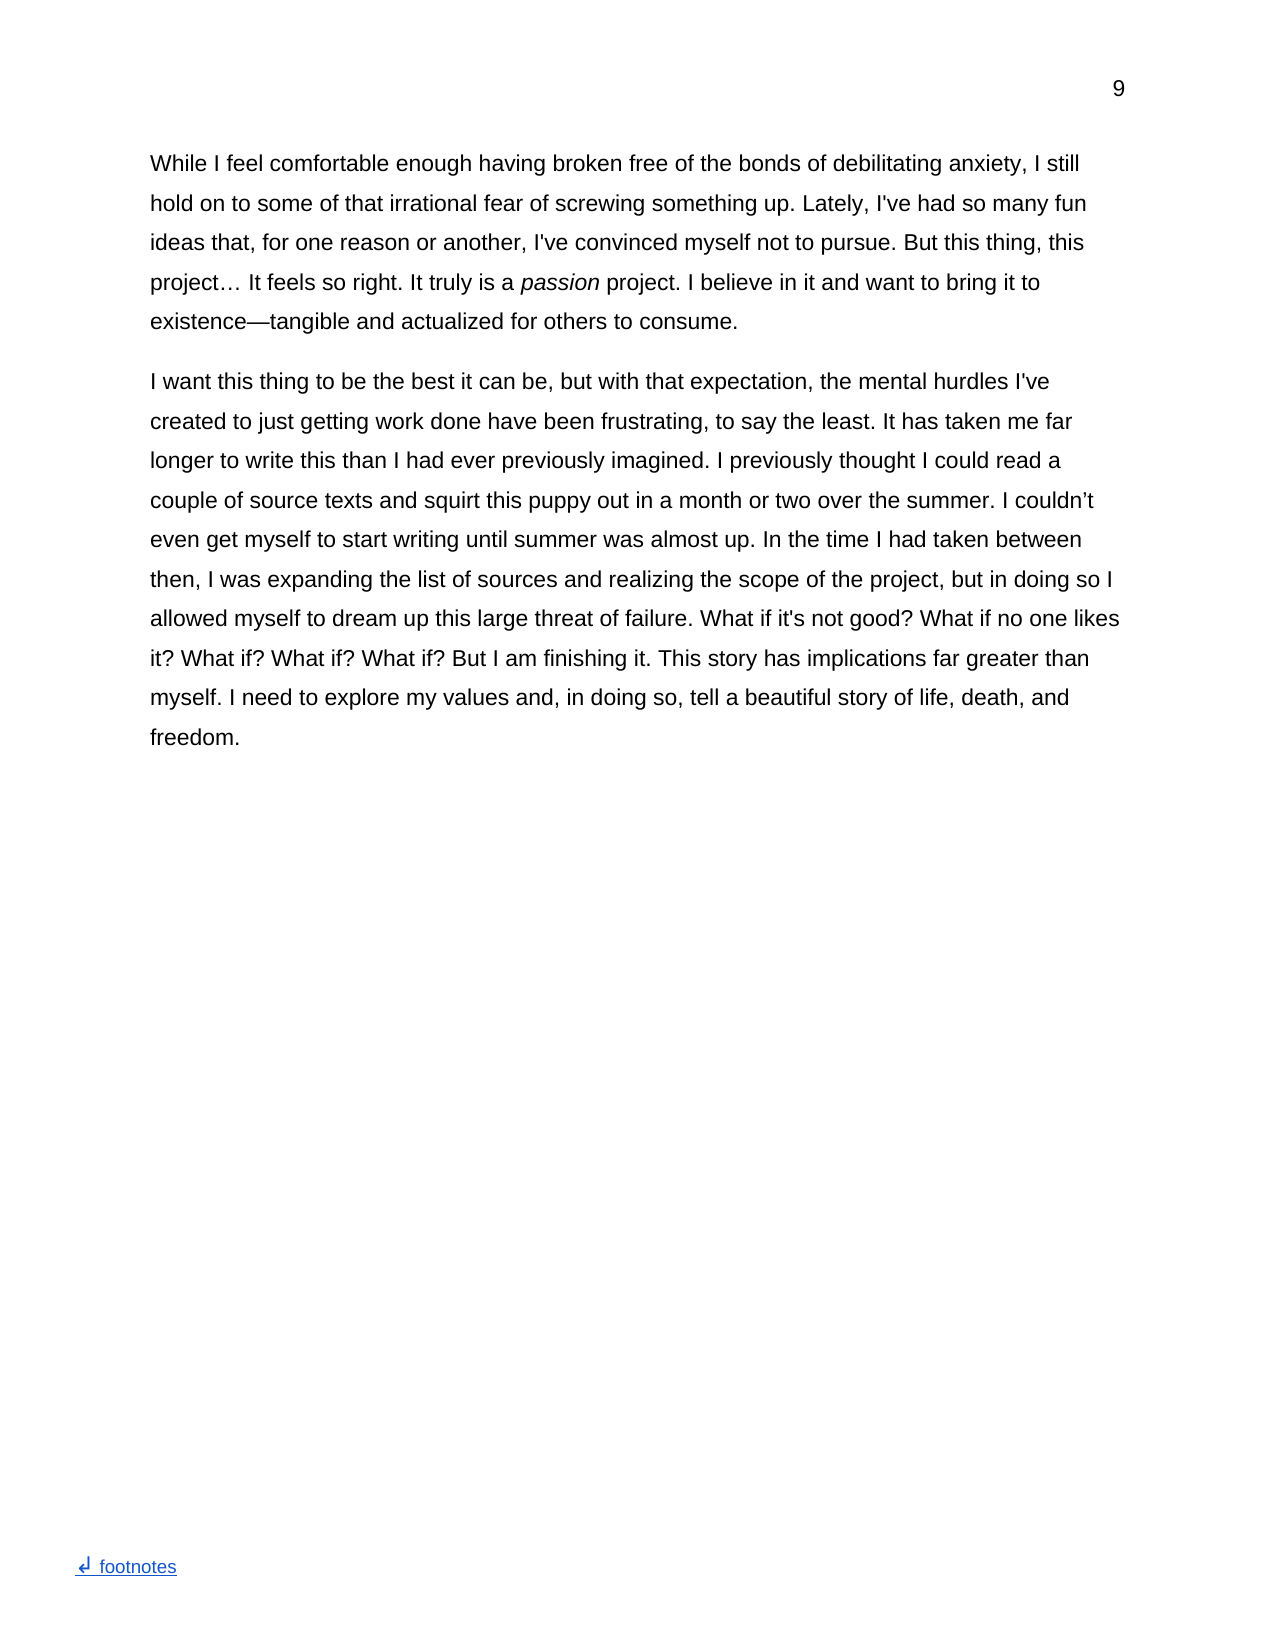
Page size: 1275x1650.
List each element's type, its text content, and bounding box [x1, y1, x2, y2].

text While I feel comfortable enough having broken free of the bonds of debilitating anxiety, I still hold on to some of that irrational fear of screwing something up. Lately, I've had so many fun ideas that, for one reason or another, I've convinced myself not to pursue. But this thing, this project… It feels so right. It truly is a passion project. I believe in it and want to bring it to existence—tangible and actualized for others to consume. [150, 150, 1125, 334]
text I want this thing to be the best it can be, but with that expectation, the mental hurdles I've created to just getting work done have been frustrating, to say the least. It has taken me far longer to write this than I had ever previously imagined. I previously thought I could read a couple of source texts and squirt this puppy out in a month or two over the summer. I couldn’t even get myself to start writing until summer was almost up. In the time I had taken between then, I was expanding the list of sources and realizing the scope of the project, but in doing so I allowed myself to dream up this large threat of failure. What if it's not good? What if no one likes it? What if? What if? What if? But I am finishing it. This story has implications far greater than myself. I need to explore my values and, in doing so, tell a beautiful story of life, death, and freedom. [150, 368, 1125, 750]
